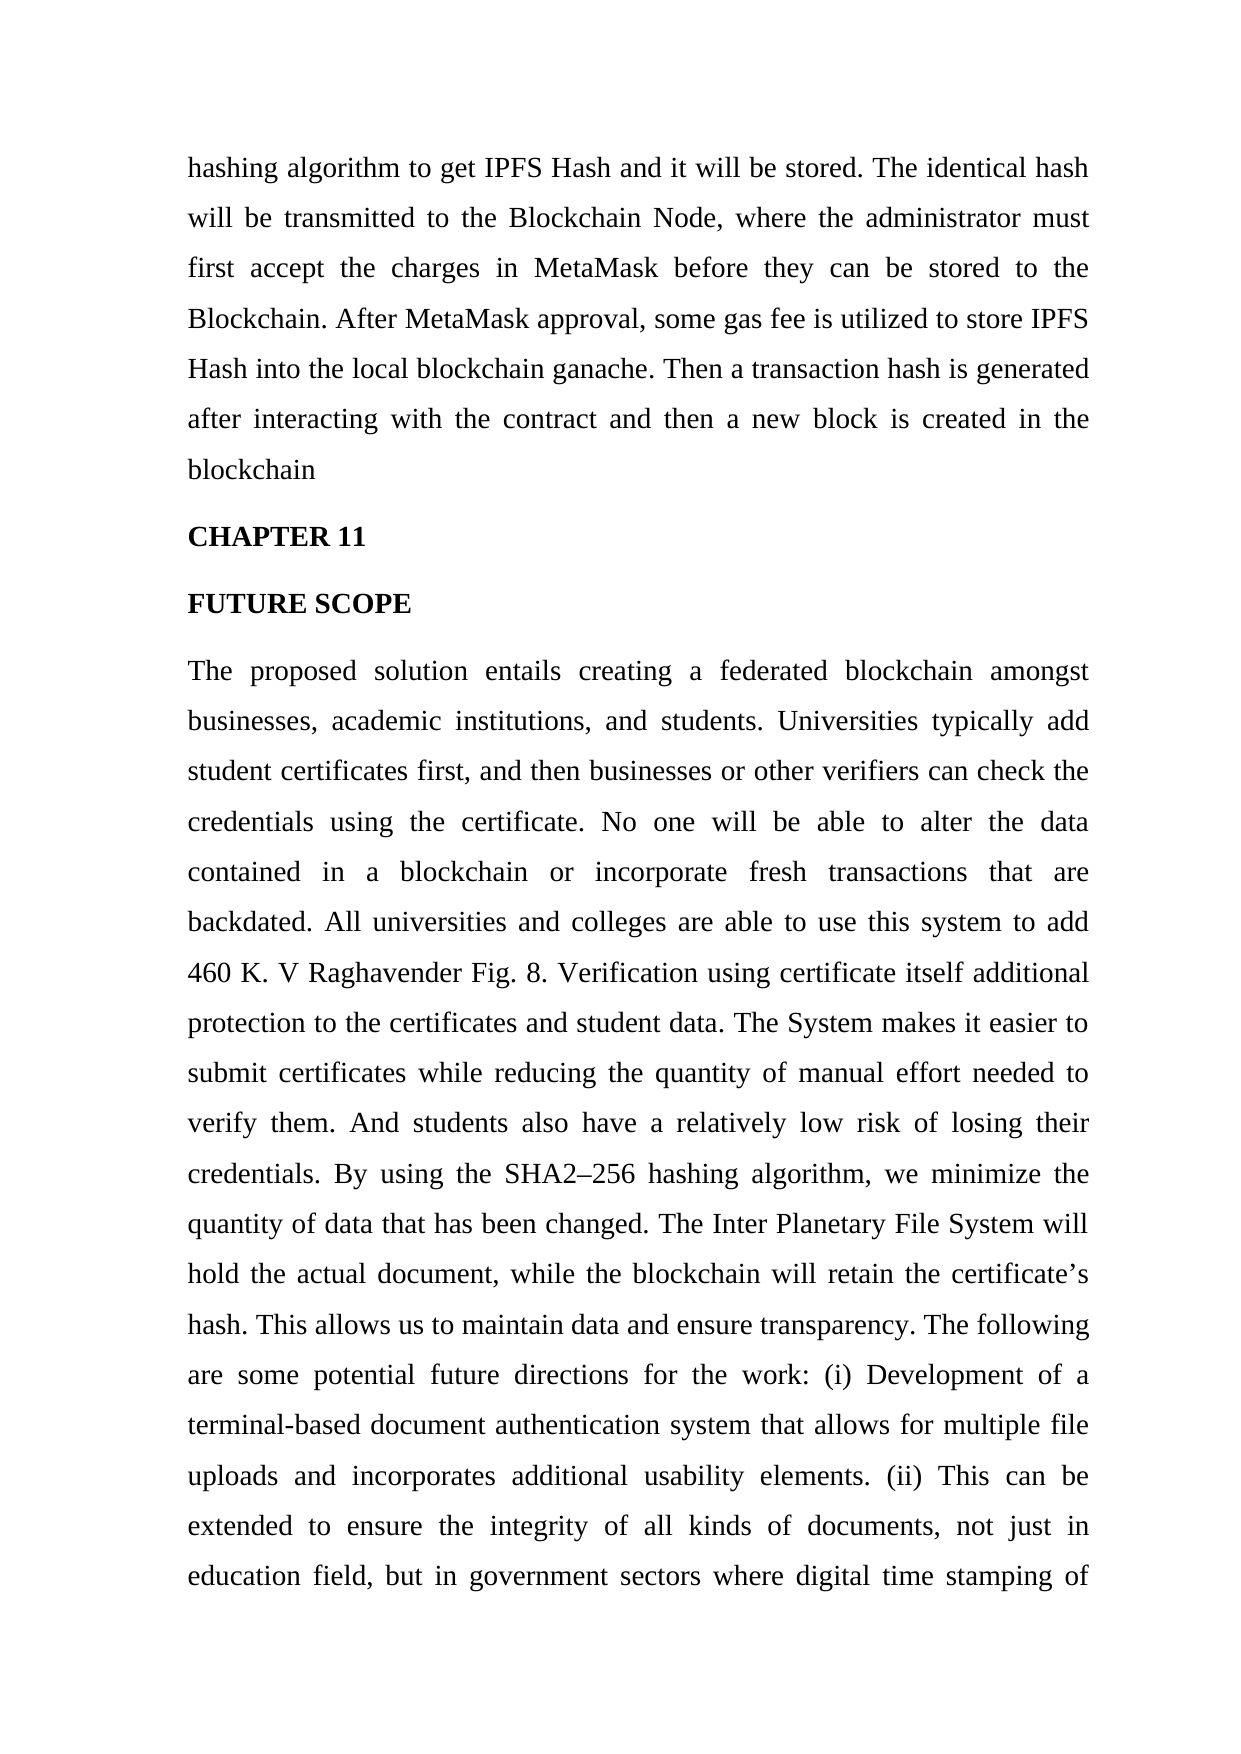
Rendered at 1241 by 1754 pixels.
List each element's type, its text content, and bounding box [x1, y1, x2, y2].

text CHAPTER 11 [187, 519, 1090, 552]
text FUTURE SCOPE [187, 586, 1090, 619]
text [187, 653, 1090, 1592]
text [187, 150, 1090, 485]
